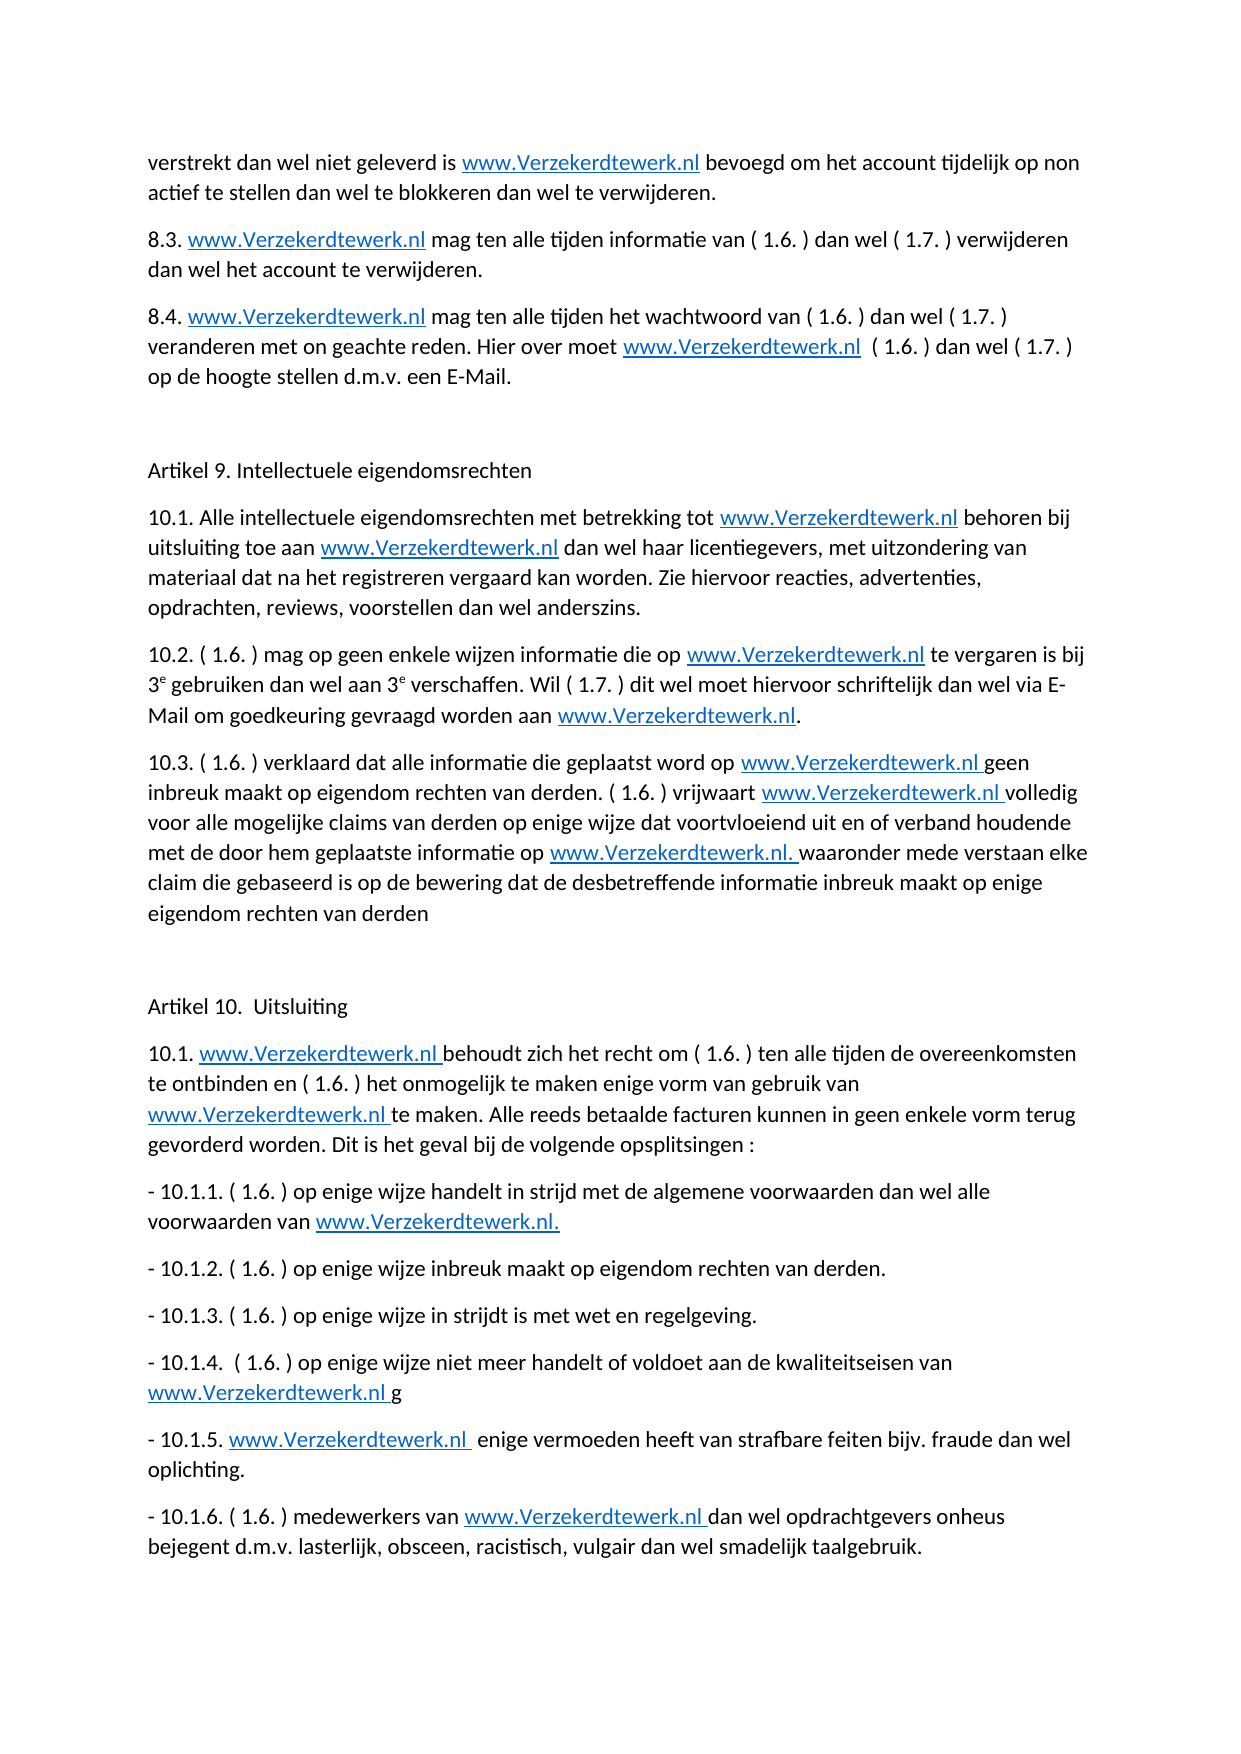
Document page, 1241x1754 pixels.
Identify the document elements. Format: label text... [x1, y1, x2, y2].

text Artikel 10. Uitsluiting [148, 992, 1093, 1020]
text 10.1. Alle intellectuele eigendomsrechten met betrekking tot www.Verzekerdtewerk.nl behoren bij uitsluiting toe aan www.Verzekerdtewerk.nl dan wel haar licentiegevers, met uitzondering van materiaal dat na het registreren vergaard kan worden. Zie hiervoor reacties, advertenties, opdrachten, reviews, voorstellen dan wel anderszins. [148, 503, 1093, 621]
text 8.4. www.Verzekerdtewerk.nl mag ten alle tijden het wachtwoord van ( 1.6. ) dan wel ( 1.7. ) veranderen met on geachte reden. Hier over moet www.Verzekerdtewerk.nl ( 1.6. ) dan wel ( 1.7. ) op de hoogte stellen d.m.v. een E-Mail. [148, 302, 1093, 390]
text 10.3. ( 1.6. ) verklaard dat alle informatie die geplaatst word op www.Verzekerdtewerk.nl geen inbreuk maakt op eigendom rechten van derden. ( 1.6. ) vrijwaart www.Verzekerdtewerk.nl volledig voor alle mogelijke claims van derden op enige wijze dat voortvloeiend uit en of verband houdende met de door hem geplaatste informatie op www.Verzekerdtewerk.nl. waaronder mede verstaan elke claim die gebaseerd is op de bewering dat de desbetreffende informatie inbreuk maakt op enige eigendom rechten van derden [148, 748, 1093, 927]
text 8.3. www.Verzekerdtewerk.nl mag ten alle tijden informatie van ( 1.6. ) dan wel ( 1.7. ) verwijderen dan wel het account te verwijderen. [148, 225, 1093, 283]
text - 10.1.3. ( 1.6. ) op enige wijze in strijdt is met wet en regelgeving. [148, 1301, 1093, 1329]
text 10.2. ( 1.6. ) mag op geen enkele wijzen informatie die op www.Verzekerdtewerk.nl te vergaren is bij 3e gebruiken dan wel aan 3e verschaffen. Wil ( 1.7. ) dit wel moet hiervoor schriftelijk dan wel via E-Mail om goedkeuring gevraagd worden aan www.Verzekerdtewerk.nl. [148, 640, 1093, 729]
text - 10.1.2. ( 1.6. ) op enige wijze inbreuk maakt op eigendom rechten van derden. [148, 1254, 1093, 1282]
text - 10.1.5. www.Verzekerdtewerk.nl enige vermoeden heeft van strafbare feiten bijv. fraude dan wel oplichting. [148, 1425, 1093, 1483]
text 10.1. www.Verzekerdtewerk.nl behoudt zich het recht om ( 1.6. ) ten alle tijden de overeenkomsten te ontbinden en ( 1.6. ) het onmogelijk te maken enige vorm van gebruik van www.Verzekerdtewerk.nl te maken. Alle reeds betaalde facturen kunnen in geen enkele vorm terug gevorderd worden. Dit is het geval bij de volgende opsplitsingen : [148, 1039, 1093, 1158]
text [148, 148, 1093, 206]
text - 10.1.6. ( 1.6. ) medewerkers van www.Verzekerdtewerk.nl dan wel opdrachtgevers onheus bejegent d.m.v. lasterlijk, obsceen, racistisch, vulgair dan wel smadelijk taalgebruik. [148, 1502, 1093, 1560]
text Artikel 9. Intellectuele eigendomsrechten [148, 456, 1093, 484]
text - 10.1.4. ( 1.6. ) op enige wijze niet meer handelt of voldoet aan de kwaliteitseisen van www.Verzekerdtewerk.nl g [148, 1348, 1093, 1406]
text - 10.1.1. ( 1.6. ) op enige wijze handelt in strijd met de algemene voorwaarden dan wel alle voorwaarden van www.Verzekerdtewerk.nl. [148, 1177, 1093, 1235]
